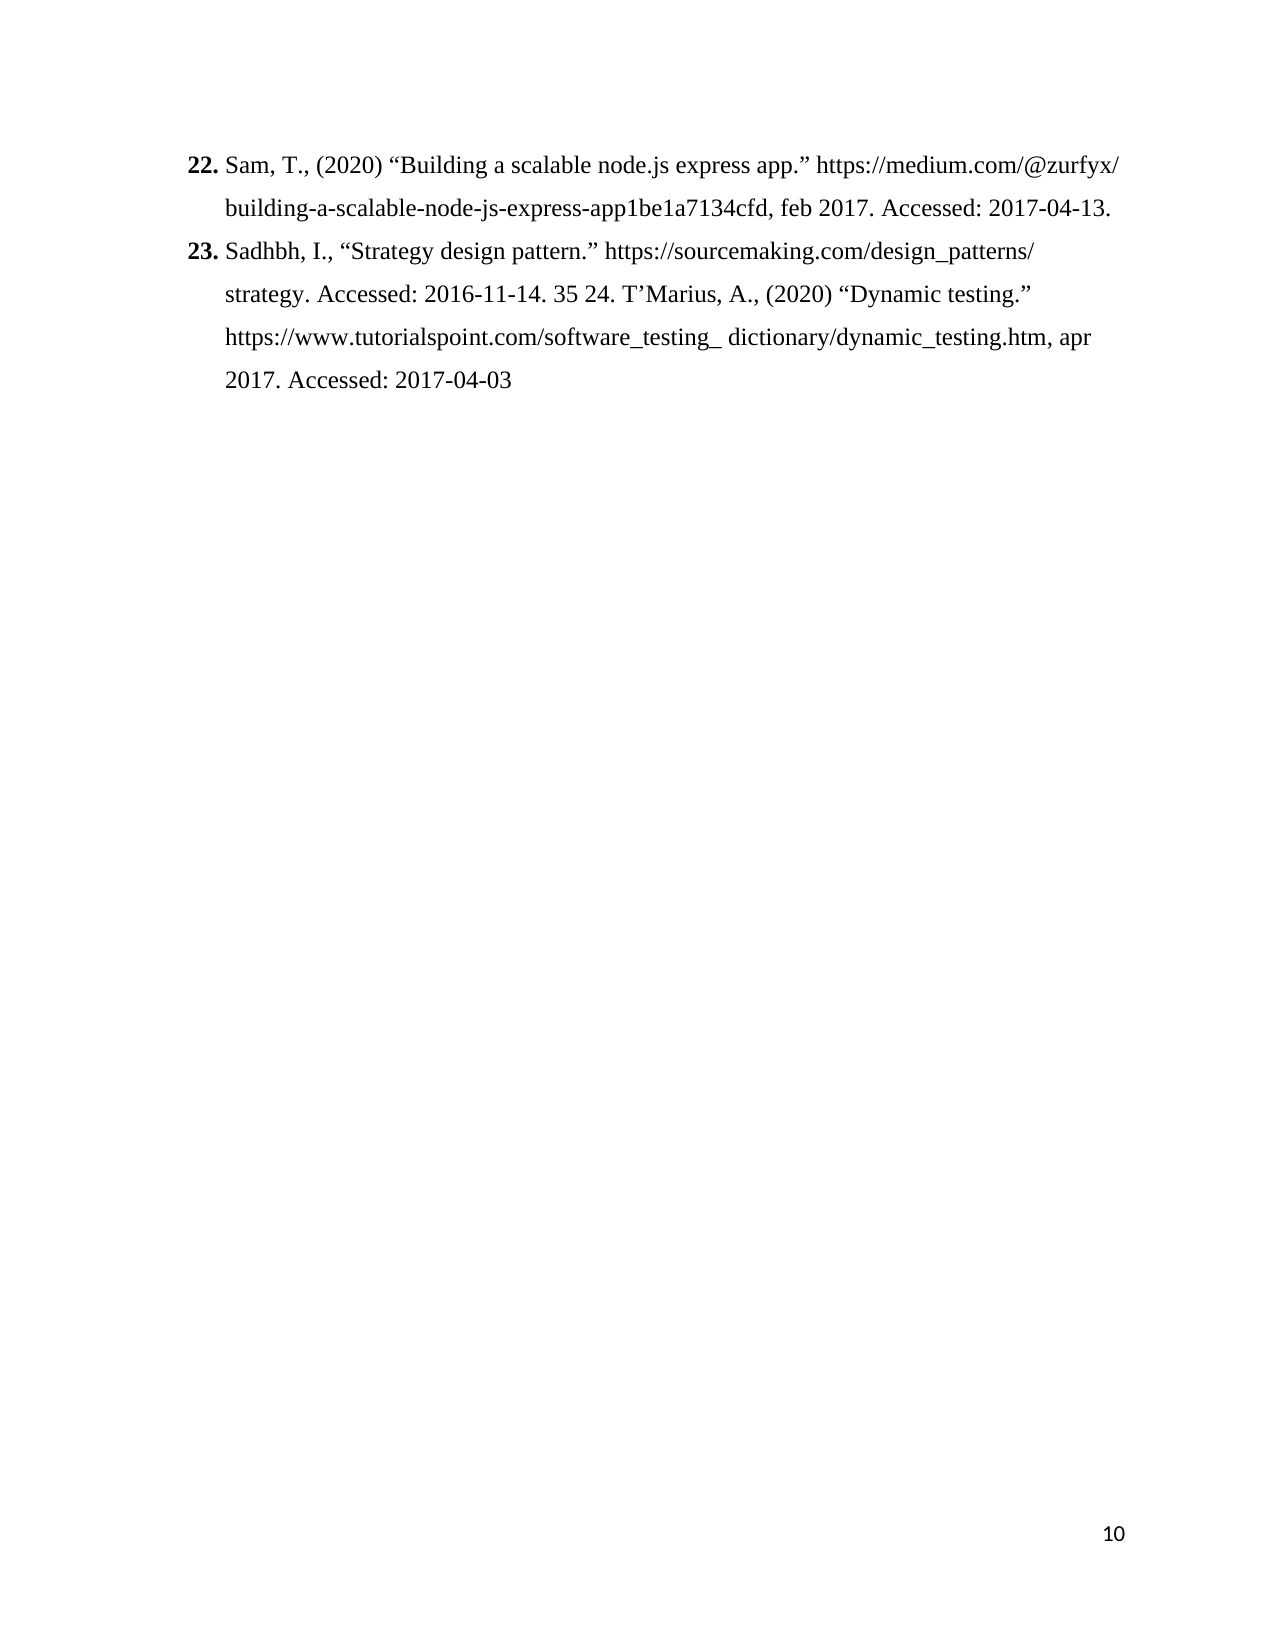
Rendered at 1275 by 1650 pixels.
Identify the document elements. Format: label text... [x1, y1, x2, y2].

list Sadhbh, I., “Strategy design pattern.” https://sourcemaking.com/design_patterns/ strategy. Accessed: 2016-11-14. 35 24. T’Marius, A., (2020) “Dynamic testing.” https://www.tutorialspoint.com/software_testing_ dictionary/dynamic_testing.htm, apr 2017. Accessed: 2017-04-03 [187, 236, 1125, 394]
list Sam, T., (2020) “Building a scalable node.js express app.” https://medium.com/@zurfyx/ building-a-scalable-node-js-express-app1be1a7134cfd, feb 2017. Accessed: 2017-04-13. [187, 150, 1125, 222]
